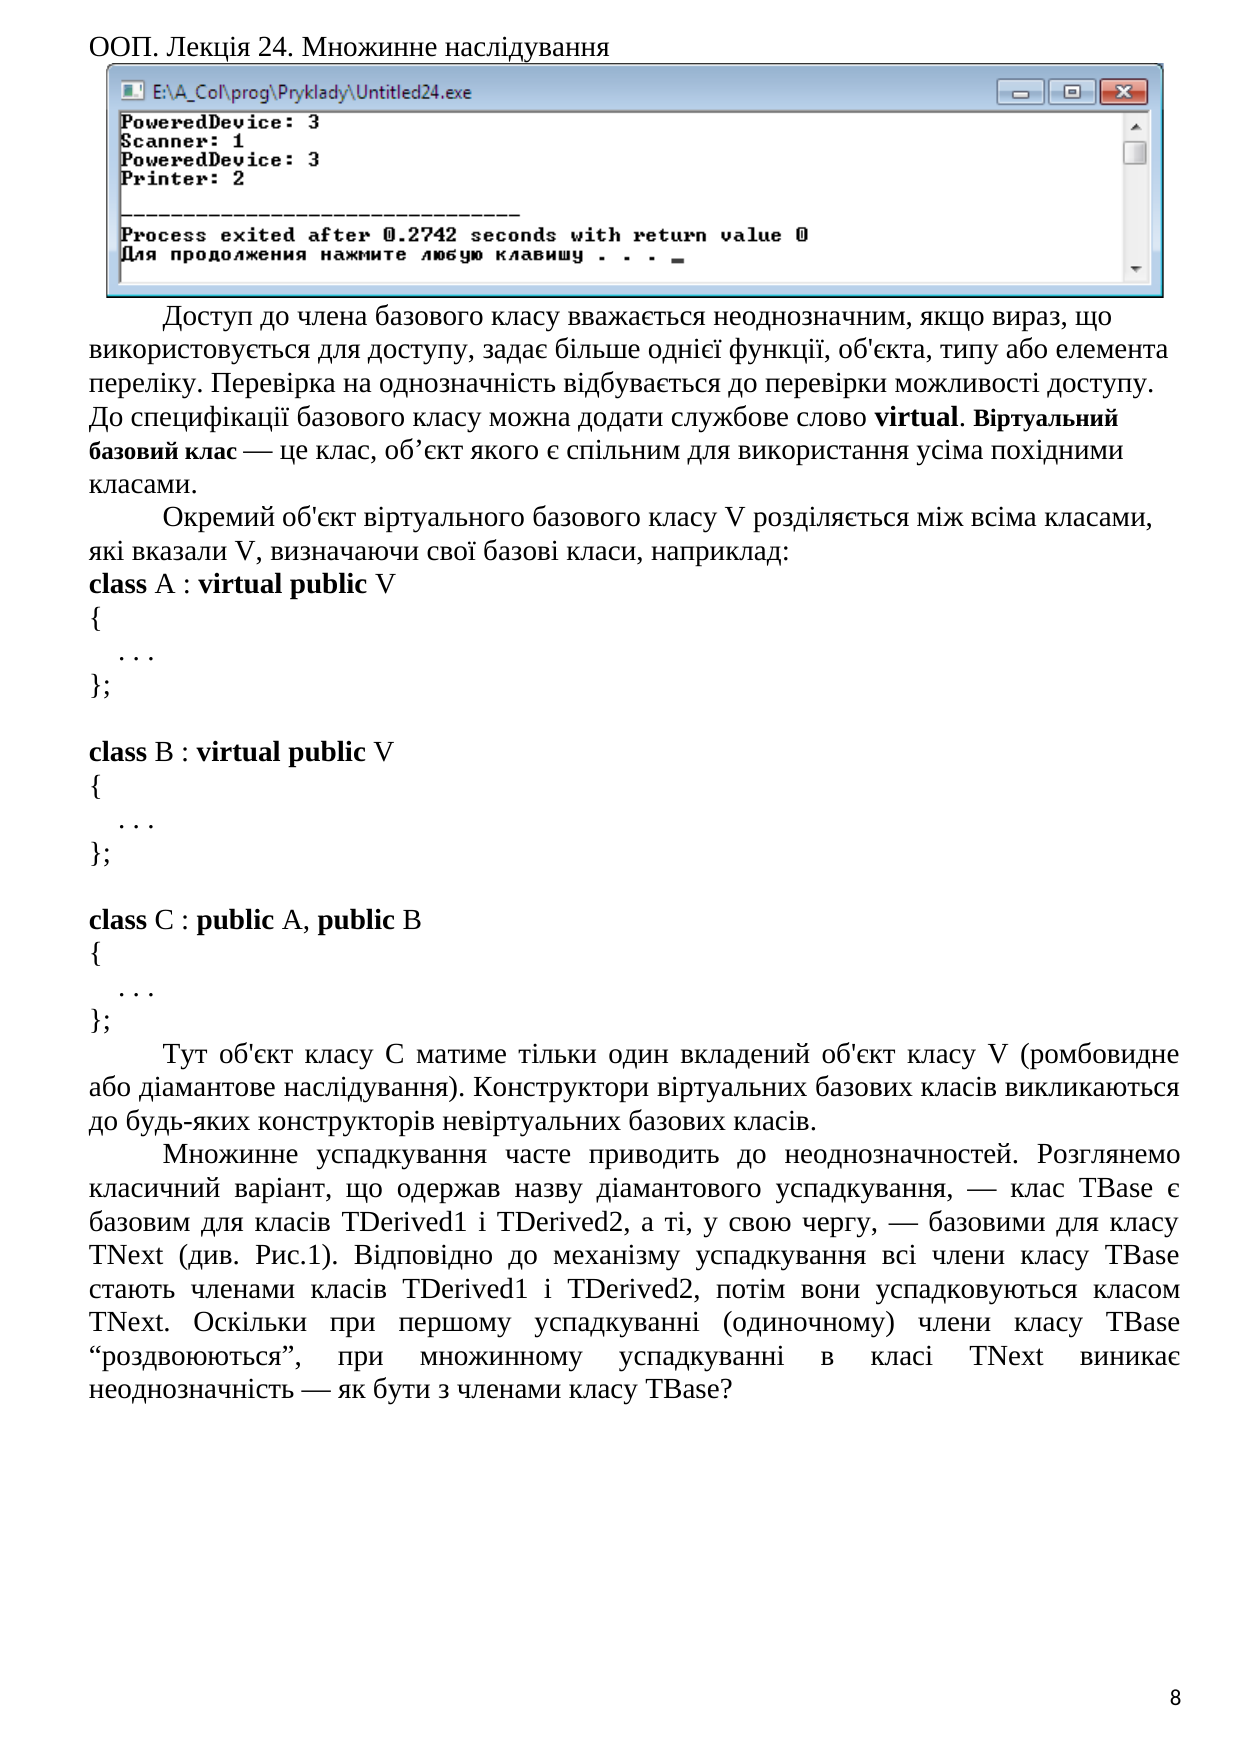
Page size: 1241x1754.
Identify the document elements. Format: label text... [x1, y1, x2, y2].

text class C : public A, public B [89, 868, 1181, 935]
text class B : virtual public V [89, 734, 1181, 768]
text { [89, 600, 1181, 633]
text { [89, 935, 1181, 969]
text { [89, 768, 1181, 801]
text . . . [89, 969, 1181, 1002]
text Доступ до члена базового класу вважається неоднозначним, якщо вираз, що використовується для доступу, задає більше однієї функції, об'єкта, типу або елемента переліку. Перевірка на однозначність відбувається до перевірки можливості доступу. До специфікації базового класу можна додати службове слово virtual. Віртуальний базовий клас — це клас, об’єкт якого є спільним для використання усіма похідними класами. [89, 298, 1181, 499]
picture [106, 63, 1164, 298]
text Тут об'єкт класу C матиме тільки один вкладений об'єкт класу V (ромбовидне або діамантове наслідування). Конструктори віртуальних базових класів викликаються до будь-яких конструкторів невіртуальних базових класів. [89, 1036, 1181, 1137]
text }; [89, 1002, 1181, 1036]
text Окремий об'єкт віртуального базового класу V розділяється між всіма класами, які вказали V, визначаючи свої базові класи, наприклад: [89, 499, 1181, 566]
text . . . [89, 801, 1181, 835]
text Множинне успадкування часте приводить до неоднозначностей. Розглянемо класичний варіант, що одержав назву діамантового успадкування, — клас TBase є базовим для класів TDerived1 і TDerived2, а ті, у свою чергу, — базовими для класу TNext (див. Рис.1). Відповідно до механізму успадкування всі члени класу TBase стають членами класів TDerived1 і TDerived2, потім вони успадковуються класом TNext. Оскільки при першому успадкуванні (одиночному) члени класу TBase “роздвоюються”, при множинному успадкуванні в класі TNext виникає неоднозначність — як бути з членами класу TBase? [89, 1137, 1181, 1405]
text }; [89, 835, 1181, 868]
text . . . [89, 633, 1181, 667]
text class A : virtual public V [89, 566, 1181, 600]
text }; [89, 667, 1181, 701]
